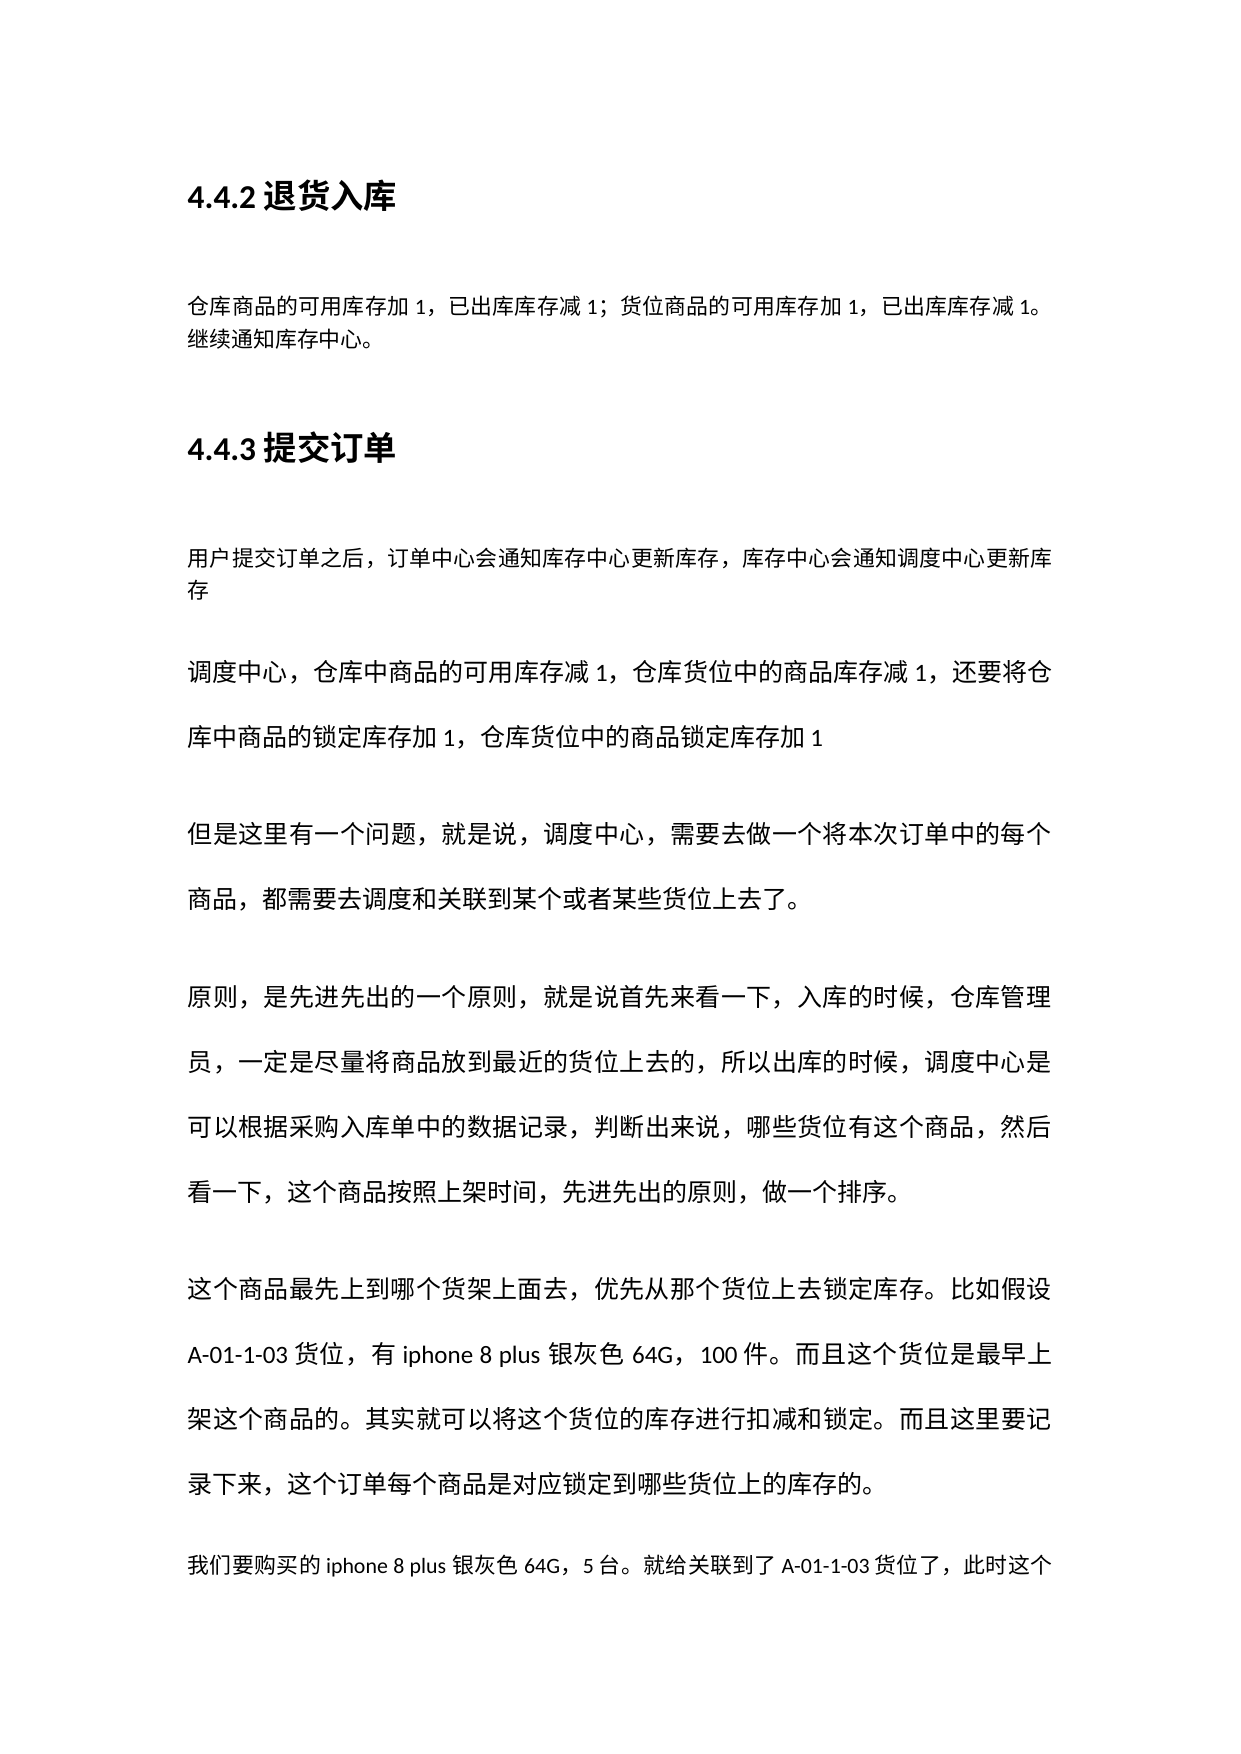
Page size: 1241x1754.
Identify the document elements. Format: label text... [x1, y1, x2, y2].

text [187, 1548, 1053, 1580]
text 这个商品最先上到哪个货架上面去，优先从那个货位上去锁定库存。比如假设A-01-1-03货位，有iphone 8 plus 银灰色 64G，100件。而且这个货位是最早上架这个商品的。其实就可以将这个货位的库存进行扣减和锁定。而且这里要记录下来，这个订单每个商品是对应锁定到哪些货位上的库存的。 [187, 1255, 1053, 1515]
subtitle 4.4.3 提交订单 [187, 413, 1053, 478]
text 用户提交订单之后，订单中心会通知库存中心更新库存，库存中心会通知调度中心更新库存 [187, 540, 1053, 605]
text 调度中心，仓库中商品的可用库存减1，仓库货位中的商品库存减1，还要将仓库中商品的锁定库存加1，仓库货位中的商品锁定库存加1 [187, 638, 1053, 768]
subtitle 4.4.2 退货入库 [187, 162, 1053, 227]
text 仓库商品的可用库存加1，已出库库存减1；货位商品的可用库存加1，已出库库存减1。继续通知库存中心。 [187, 289, 1053, 354]
text 但是这里有一个问题，就是说，调度中心，需要去做一个将本次订单中的每个商品，都需要去调度和关联到某个或者某些货位上去了。 [187, 800, 1053, 930]
text 原则，是先进先出的一个原则，就是说首先来看一下，入库的时候，仓库管理员，一定是尽量将商品放到最近的货位上去的，所以出库的时候，调度中心是可以根据采购入库单中的数据记录，判断出来说，哪些货位有这个商品，然后看一下，这个商品按照上架时间，先进先出的原则，做一个排序。 [187, 963, 1053, 1223]
